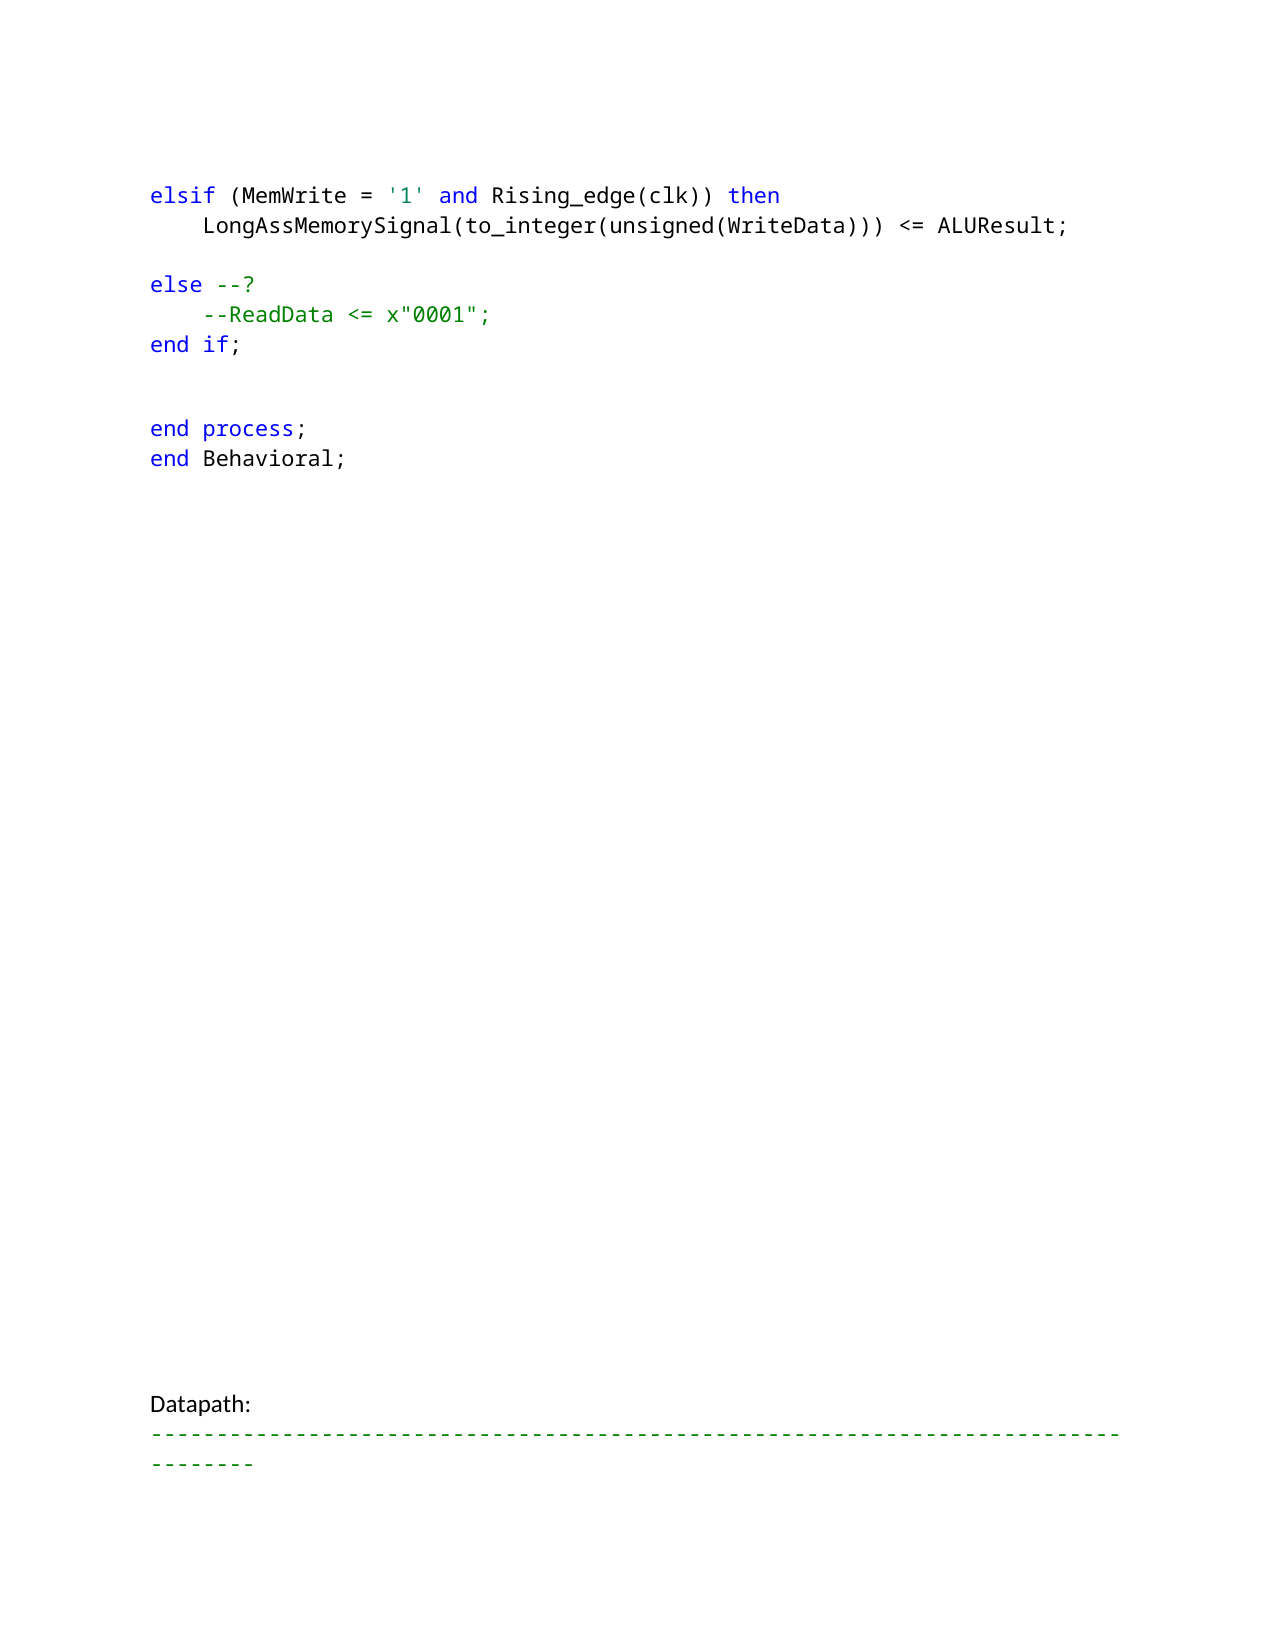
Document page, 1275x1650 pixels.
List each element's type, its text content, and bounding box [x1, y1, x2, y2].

text else --? [150, 269, 1125, 299]
text --ReadData <= x"0001"; [150, 299, 1125, 329]
text end if; [150, 329, 1125, 358]
text LongAssMemorySignal(to_integer(unsigned(WriteData))) <= ALUResult; [150, 209, 1125, 239]
text elsif (MemWrite = '1' and Rising_edge(clk)) then [150, 180, 1125, 209]
text end process; [150, 413, 1125, 443]
text end Behavioral; [150, 443, 1125, 473]
text ---------------------------------------------------------------------------------- [150, 1418, 1125, 1478]
text Datapath: [150, 1388, 1125, 1418]
